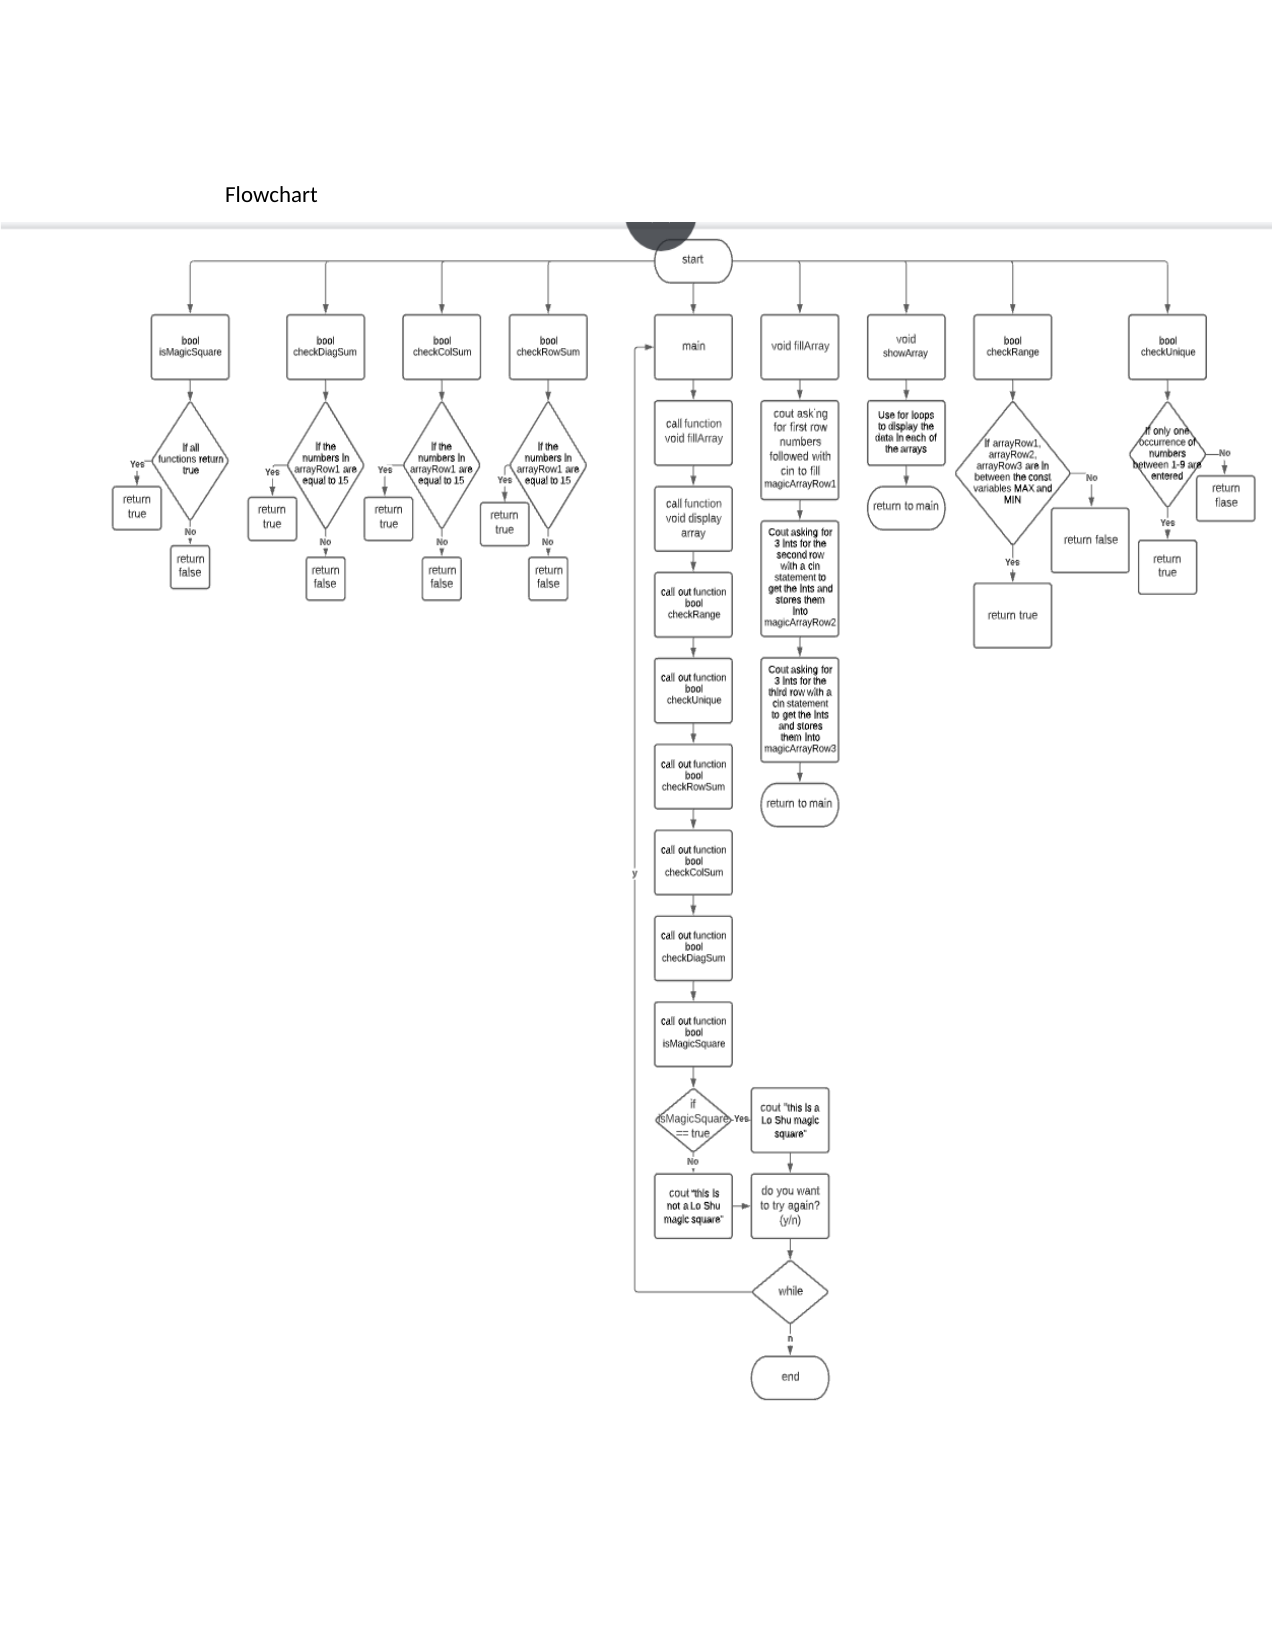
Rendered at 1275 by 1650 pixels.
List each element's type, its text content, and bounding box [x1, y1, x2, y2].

picture [0, 222, 1272, 1423]
list Flowchart [225, 180, 1125, 208]
